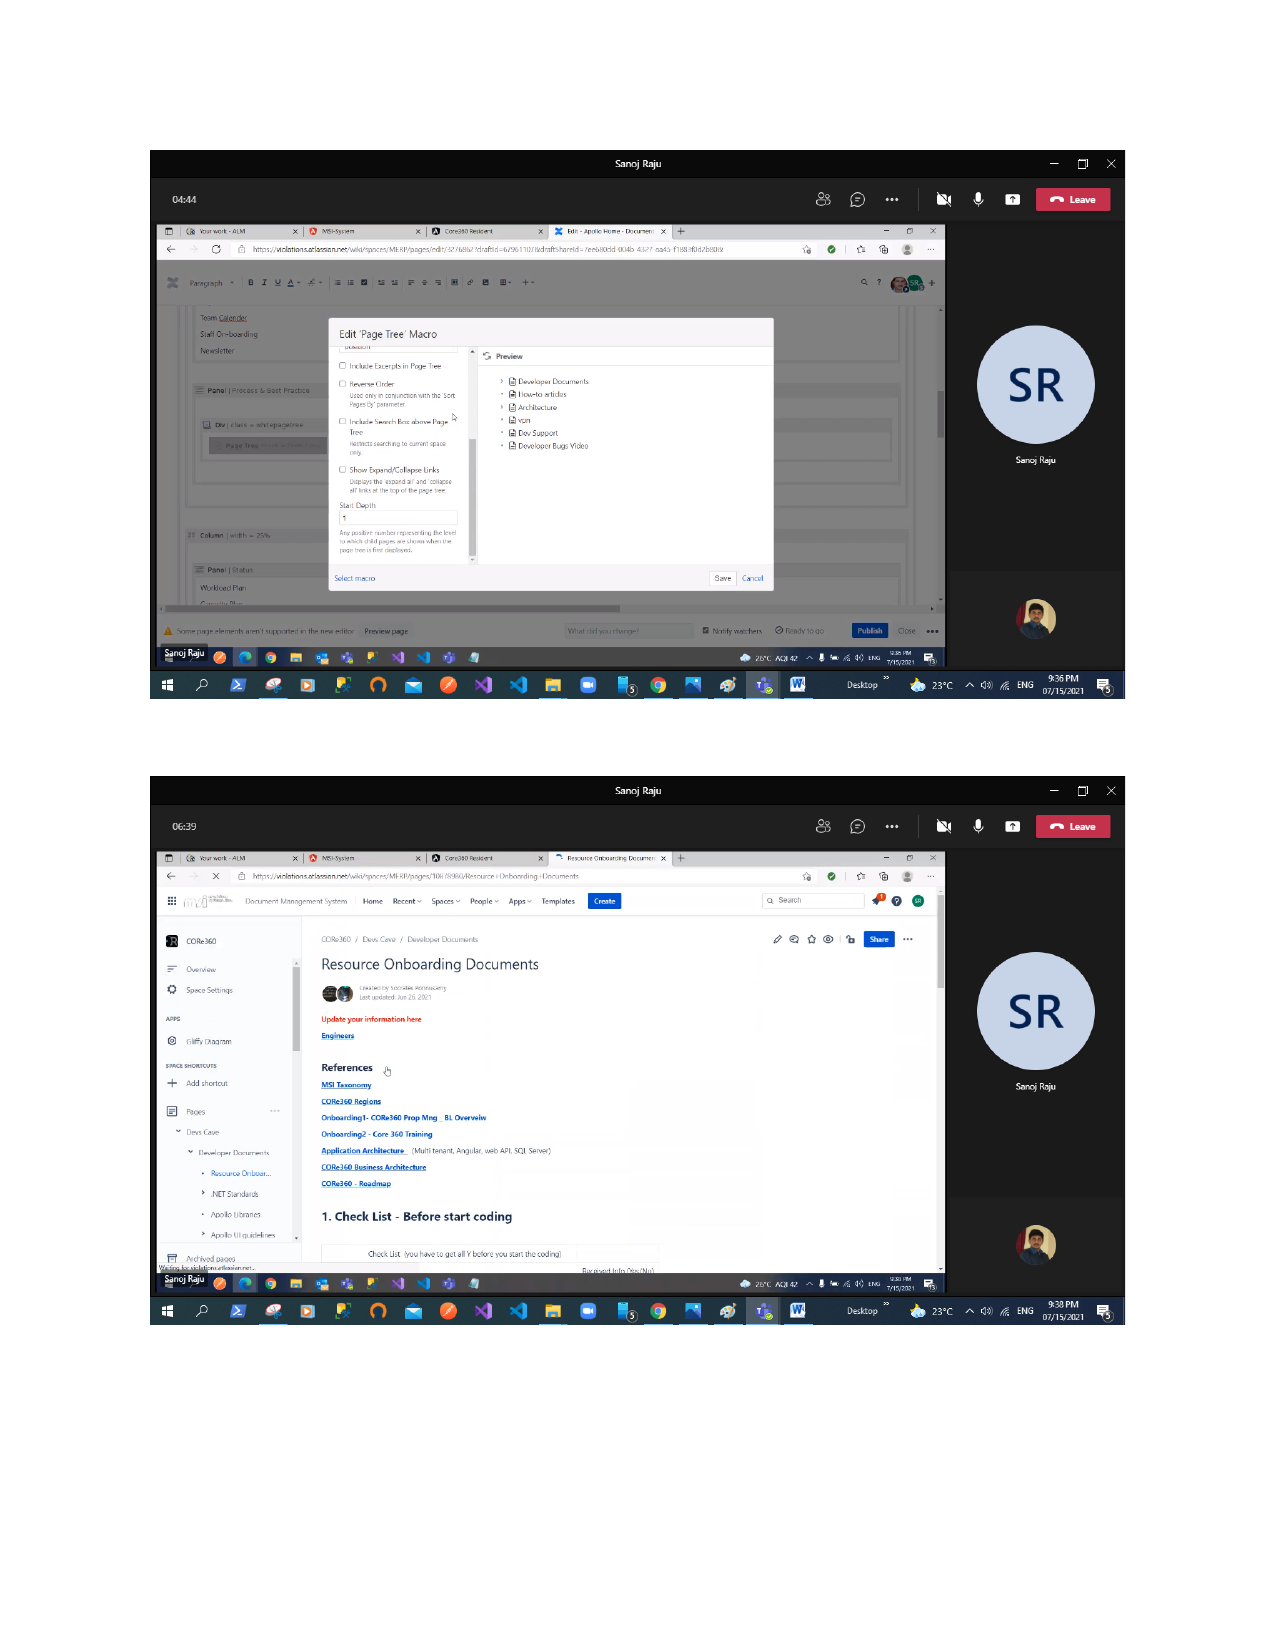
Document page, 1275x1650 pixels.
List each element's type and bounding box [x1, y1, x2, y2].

picture [150, 776, 1125, 1325]
picture [150, 150, 1125, 699]
